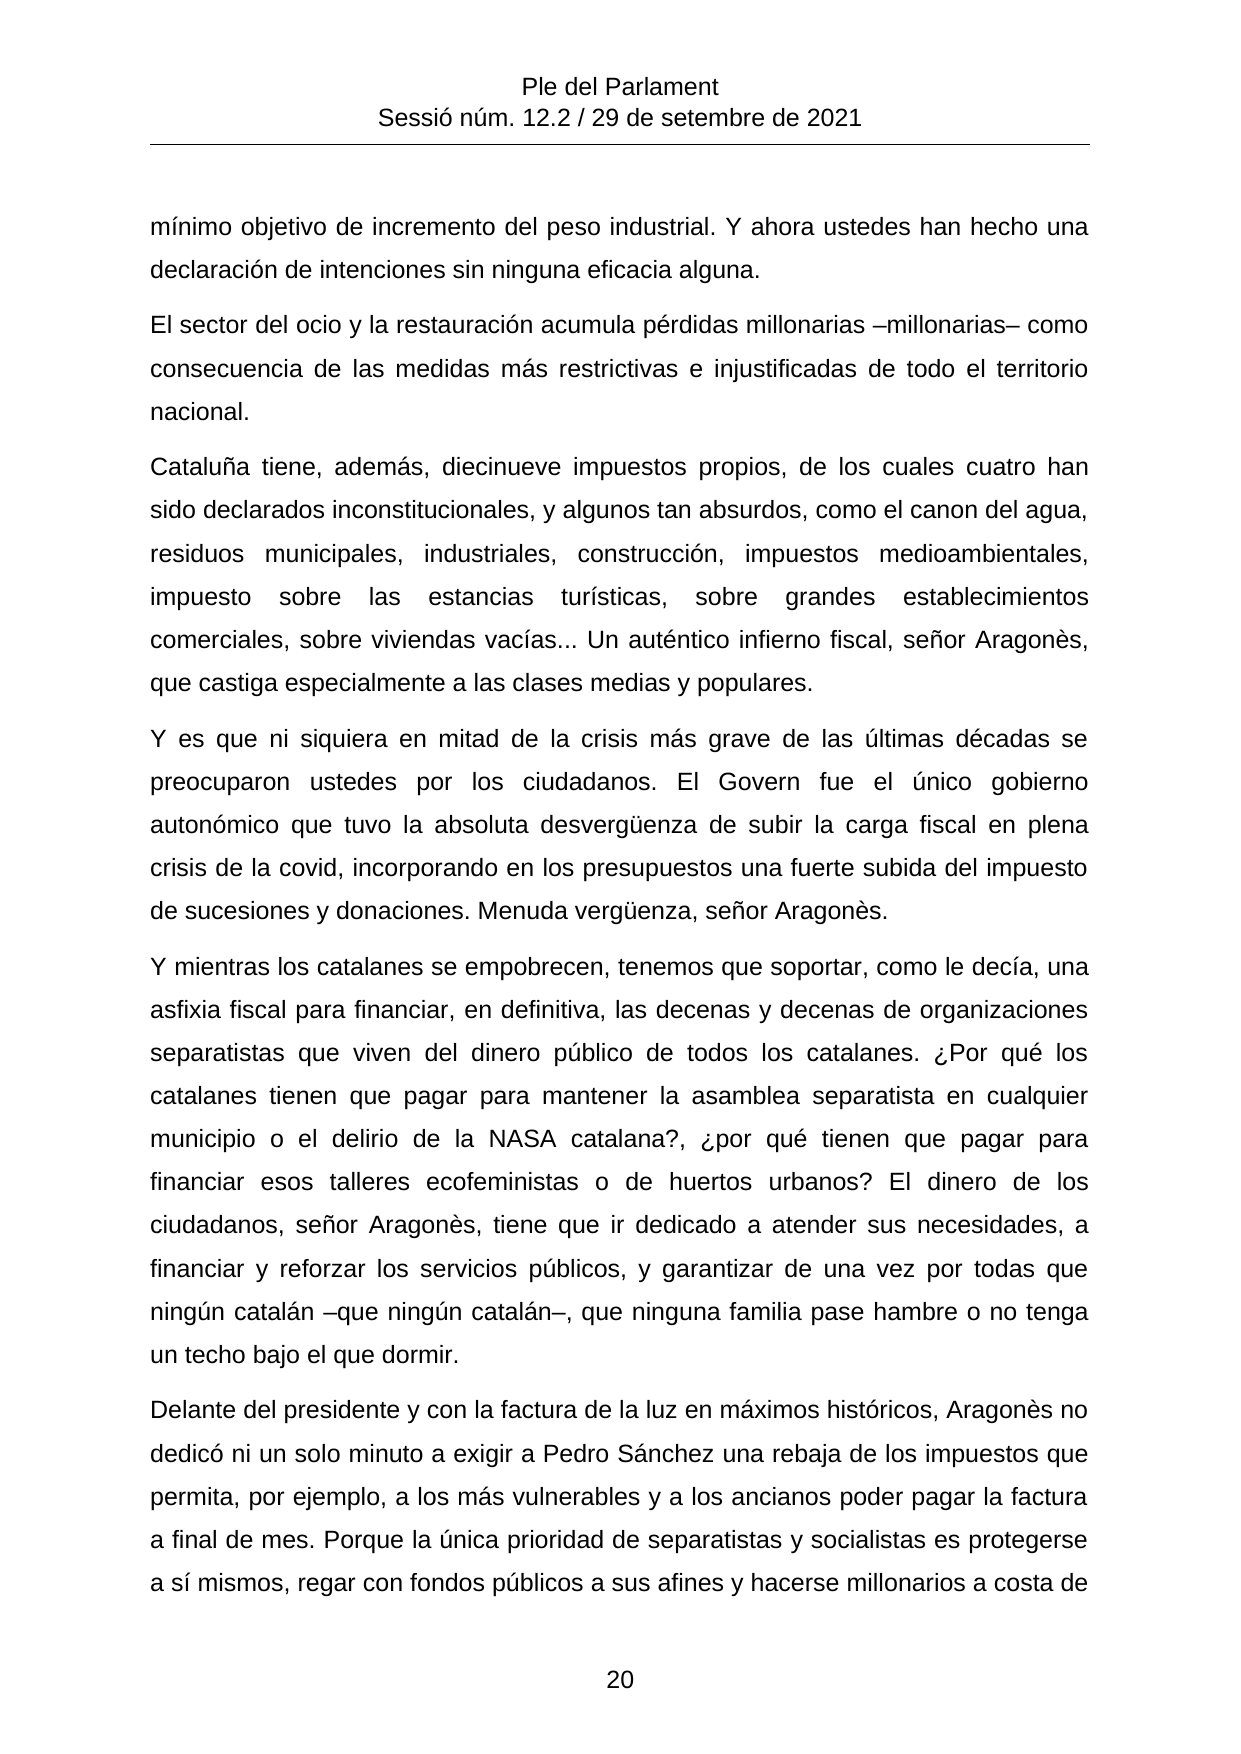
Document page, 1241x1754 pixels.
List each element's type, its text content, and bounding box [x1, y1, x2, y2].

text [150, 1396, 1090, 1597]
text El sector del ocio y la restauración acumula pérdidas millonarias –millonarias– como consecuencia de las medidas más restrictivas e injustificadas de todo el territorio nacional. [150, 311, 1090, 426]
text Y es que ni siquiera en mitad de la crisis más grave de las últimas décadas se preocuparon ustedes por los ciudadanos. El Govern fue el único gobierno autonómico que tuvo la absoluta desvergüenza de subir la carga fiscal en plena crisis de la covid, incorporando en los presupuestos una fuerte subida del impuesto de sucesiones y donaciones. Menuda vergüenza, señor Aragonès. [150, 724, 1090, 925]
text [150, 212, 1090, 284]
text Cataluña tiene, además, diecinueve impuestos propios, de los cuales cuatro han sido declarados inconstitucionales, y algunos tan absurdos, como el canon del agua, residuos municipales, industriales, construcción, impuestos medioambientales, impuesto sobre las estancias turísticas, sobre grandes establecimientos comerciales, sobre viviendas vacías... Un auténtico infierno fiscal, señor Aragonès, que castiga especialmente a las clases medias y populares. [150, 452, 1090, 697]
text Y mientras los catalanes se empobrecen, tenemos que soportar, como le decía, una asfixia fiscal para financiar, en definitiva, las decenas y decenas de organizaciones separatistas que viven del dinero público de todos los catalanes. ¿Por qué los catalanes tienen que pagar para mantener la asamblea separatista en cualquier municipio o el delirio de la NASA catalana?, ¿por qué tienen que pagar para financiar esos talleres ecofeministas o de huertos urbanos? El dinero de los ciudadanos, señor Aragonès, tiene que ir dedicado a atender sus necesidades, a financiar y reforzar los servicios públicos, y garantizar de una vez por todas que ningún catalán –que ningún catalán–, que ninguna familia pase hambre o no tenga un techo bajo el que dormir. [150, 952, 1090, 1369]
